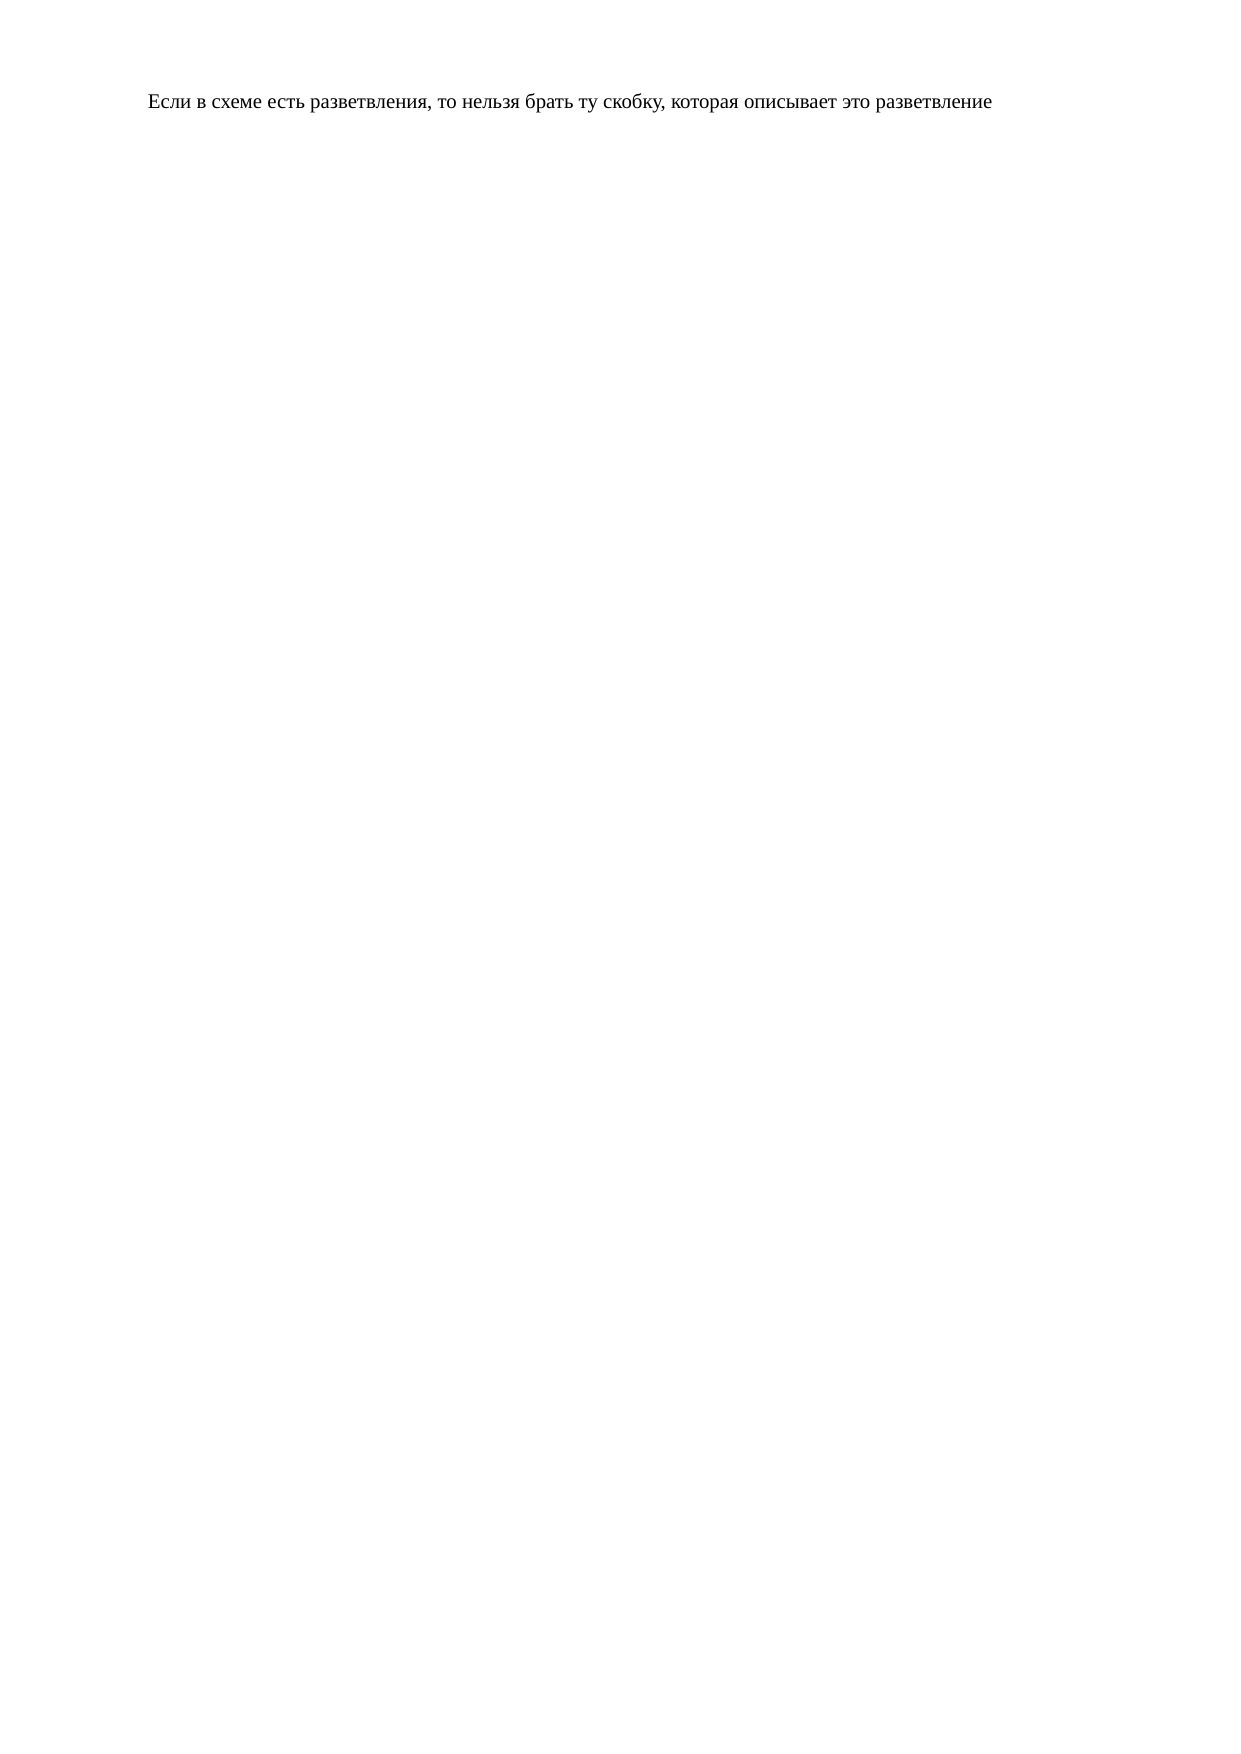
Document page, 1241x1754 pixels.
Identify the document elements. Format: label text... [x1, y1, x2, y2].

text Если в схеме есть разветвления, то нельзя брать ту скобку, которая описывает это разветвление [148, 88, 1152, 113]
